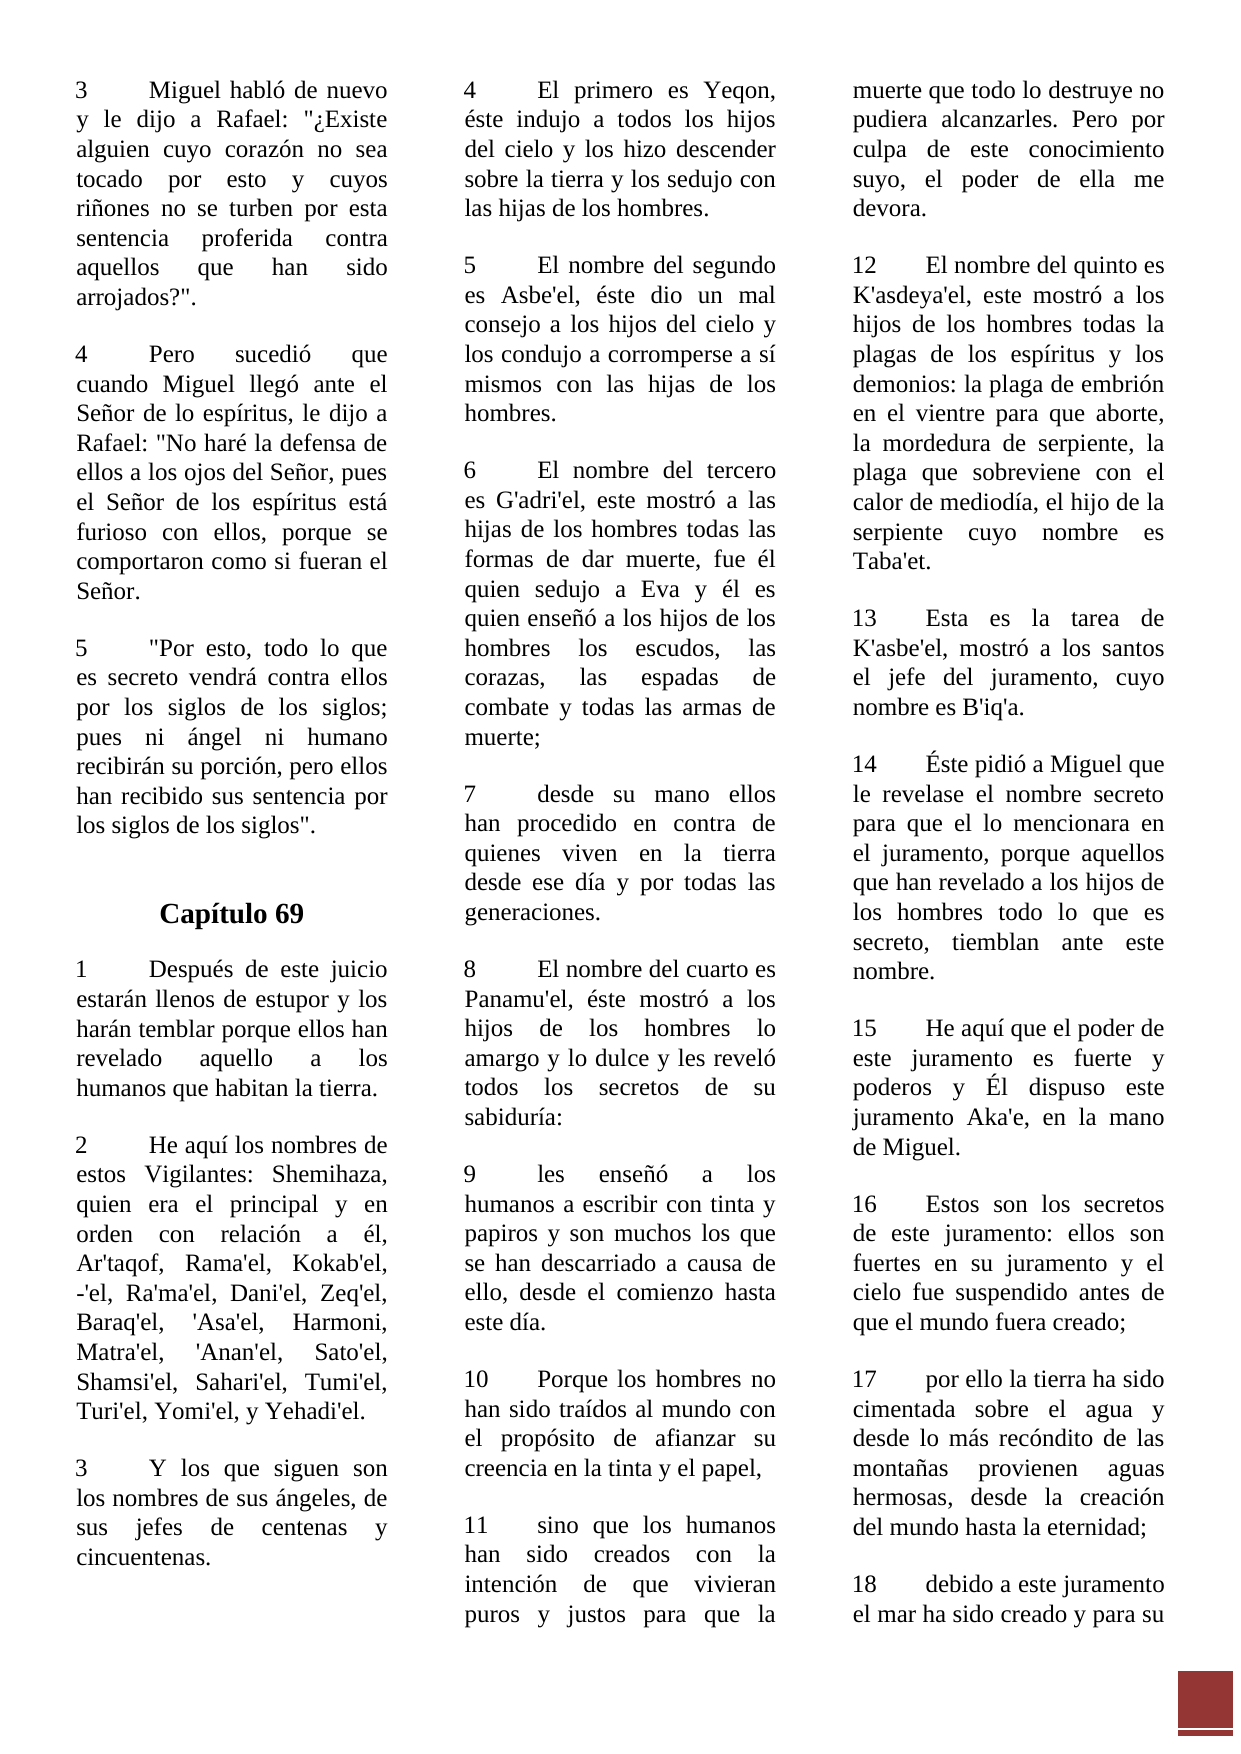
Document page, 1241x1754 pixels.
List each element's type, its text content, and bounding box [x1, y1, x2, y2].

list "Por esto, todo lo que es secreto vendrá contra ellos por los siglos de los siglos; pues ni ángel ni humano recibirán su porción, pero ellos han recibido sus sentencia por los siglos de los siglos". [75, 633, 388, 839]
list He aquí los nombres de estos Vigilantes: Shemihaza, quien era el principal y en orden con relación a él, Ar'taqof, Rama'el, Kokab'el, -'el, Ra'ma'el, Dani'el, Zeq'el, Baraq'el, 'Asa'el, Harmoni, Matra'el, 'Anan'el, Sato'el, Shamsi'el, Sahari'el, Tumi'el, Turi'el, Yomi'el, y Yehadi'el. [75, 1130, 388, 1425]
list Esta es la tarea de K'asbe'el, mostró a los santos el jefe del juramento, cuyo nombre es B'iq'a. [852, 603, 1165, 721]
list desde su mano ellos han procedido en contra de quienes viven en la tierra desde ese día y por todas las generaciones. [463, 779, 776, 926]
list El nombre del quinto es K'asdeya'el, este mostró a los hijos de los hombres todas la plagas de los espíritus y los demonios: la plaga de embrión en el vientre para que aborte, la mordedura de serpiente, la plaga que sobreviene con el calor de mediodía, el hijo de la serpiente cuyo nombre es Taba'et. [852, 250, 1165, 575]
list El primero es Yeqon, éste indujo a todos los hijos del cielo y los hizo descender sobre la tierra y los sedujo con las hijas de los hombres. [463, 75, 776, 222]
list les enseñó a los humanos a escribir con tinta y papiros y son muchos los que se han descarriado a causa de ello, desde el comienzo hasta este día. [463, 1159, 776, 1336]
list El nombre del cuarto es Panamu'el, éste mostró a los hijos de los hombres lo amargo y lo dulce y les reveló todos los secretos de su sabiduría: [463, 954, 776, 1131]
list sino que los humanos han sido creados con la intención de que vivieran puros y justos para que la muerte que todo lo destruye no pudiera alcanzarles. Pero por culpa de este conocimiento suyo, el poder de ella me devora. [463, 1510, 776, 1627]
list Y los que siguen son los nombres de sus ángeles, de sus jefes de centenas y cincuentenas. [75, 1453, 388, 1571]
subtitle Capítulo 69 [75, 896, 388, 930]
list El nombre del tercero es G'adri'el, este mostró a las hijas de los hombres todas las formas de dar muerte, fue él quien sedujo a Eva y él es quien enseñó a los hijos de los hombres los escudos, las corazas, las espadas de combate y todas las armas de muerte; [463, 455, 776, 750]
list Éste pidió a Miguel que le revelase el nombre secreto para que el lo mencionara en el juramento, porque aquellos que han revelado a los hijos de los hombres todo lo que es secreto, tiemblan ante este nombre. [852, 749, 1165, 985]
list Pero sucedió que cuando Miguel llegó ante el Señor de lo espíritus, le dijo a Rafael: "No haré la defensa de ellos a los ojos del Señor, pues el Señor de los espíritus está furioso con ellos, porque se comportaron como si fueran el Señor. [75, 339, 388, 604]
list por ello la tierra ha sido cimentada sobre el agua y desde lo más recóndito de las montañas provienen aguas hermosas, desde la creación del mundo hasta la eternidad; [852, 1364, 1165, 1541]
list He aquí que el poder de este juramento es fuerte y poderos y Él dispuso este juramento Aka'e, en la mano de Miguel. [852, 1013, 1165, 1160]
list Porque los hombres no han sido traídos al mundo con el propósito de afianzar su creencia en la tinta y el papel, [463, 1364, 776, 1482]
list sino que los humanos han sido creados con la intención de que vivieran puros y justos para que la muerte que todo lo destruye no pudiera alcanzarles. Pero por culpa de este conocimiento suyo, el poder de ella me devora. [852, 75, 1165, 222]
list Estos son los secretos de este juramento: ellos son fuertes en su juramento y el cielo fue suspendido antes de que el mundo fuera creado; [852, 1189, 1165, 1336]
list El nombre del segundo es Asbe'el, éste dio un mal consejo a los hijos del cielo y los condujo a corromperse a sí mismos con las hijas de los hombres. [463, 250, 776, 427]
list Después de este juicio estarán llenos de estupor y los harán temblar porque ellos han revelado aquello a los humanos que habitan la tierra. [75, 954, 388, 1102]
list Miguel habló de nuevo y le dijo a Rafael: "¿Existe alguien cuyo corazón no sea tocado por esto y cuyos riñones no se turben por esta sentencia proferida contra aquellos que han sido arrojados?". [75, 75, 388, 311]
